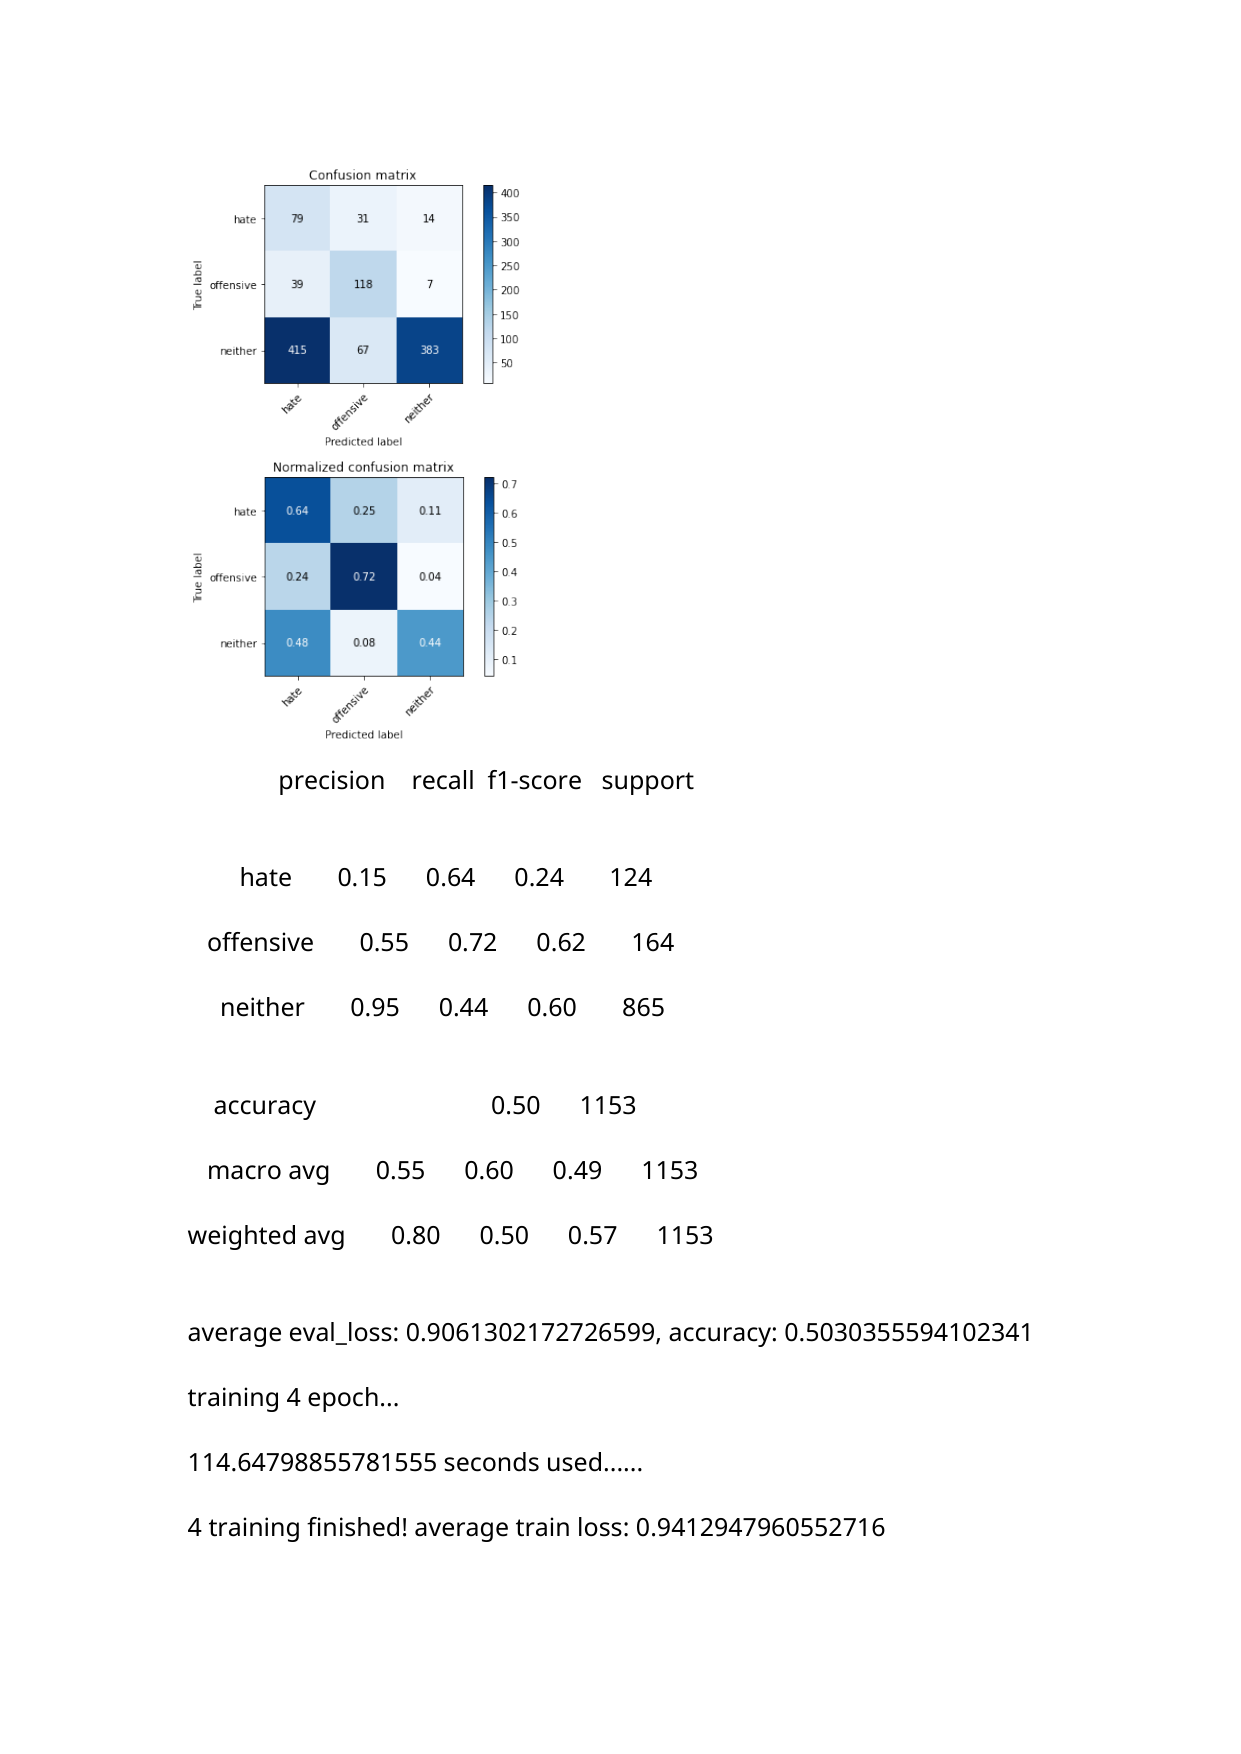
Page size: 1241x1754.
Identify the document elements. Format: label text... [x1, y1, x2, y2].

text weighted avg 0.80 0.50 0.57 1153 [187, 1202, 1053, 1267]
text average eval_loss: 0.9061302172726599, accuracy: 0.5030355594102341 [187, 1299, 1053, 1364]
picture [187, 162, 527, 454]
text neither 0.95 0.44 0.60 865 [187, 974, 1053, 1039]
text 4 training finished! average train loss: 0.9412947960552716 [187, 1494, 1053, 1559]
picture [187, 455, 525, 747]
text accuracy 0.50 1153 [187, 1072, 1053, 1137]
text training 4 epoch... [187, 1364, 1053, 1429]
text 114.64798855781555 seconds used...... [187, 1429, 1053, 1494]
text precision recall f1-score support [187, 747, 1053, 812]
text offensive 0.55 0.72 0.62 164 [187, 909, 1053, 974]
text macro avg 0.55 0.60 0.49 1153 [187, 1137, 1053, 1202]
text hate 0.15 0.64 0.24 124 [187, 844, 1053, 909]
